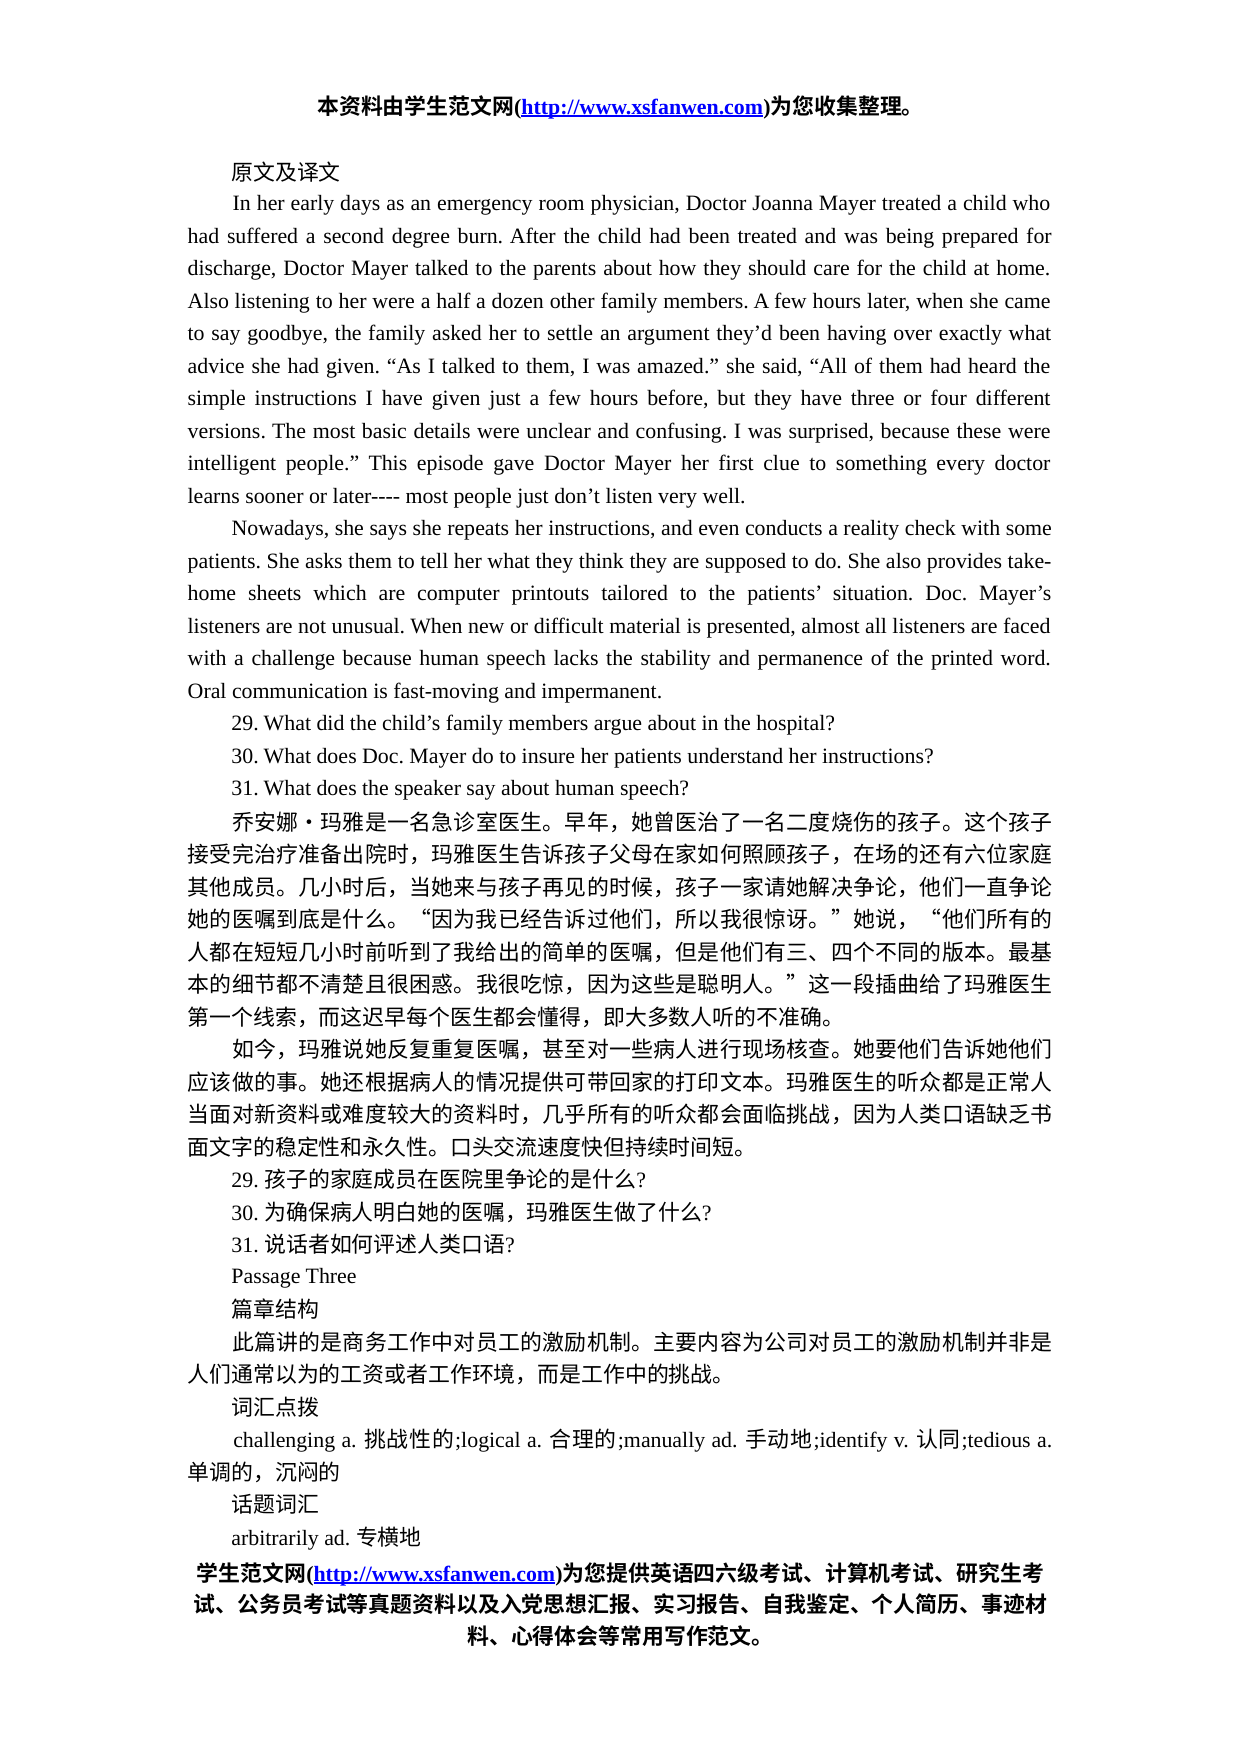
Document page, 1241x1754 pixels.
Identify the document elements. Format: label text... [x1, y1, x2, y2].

text Passage Three [187, 1259, 1053, 1292]
text 31. What does the speaker say about human speech? [187, 772, 1053, 804]
text Nowadays, she says she repeats her instructions, and even conducts a reality check with some patients. She asks them to tell her what they think they are supposed to do. She also provides take-home sheets which are computer printouts tailored to the patients’ situation. Doc. Mayer’s listeners are not unusual. When new or difficult material is presented, almost all listeners are faced with a challenge because human speech lacks the stability and permanence of the printed word. Oral communication is fast-moving and impermanent. [187, 512, 1053, 707]
text challenging a. 挑战性的;logical a. 合理的;manually ad. 手动地;identify v. 认同;tedious a. 单调的，沉闷的 [187, 1422, 1053, 1487]
text In her early days as an emergency room physician, Doctor Joanna Mayer treated a child who had suffered a second degree burn. After the child had been treated and was being prepared for discharge, Doctor Mayer talked to the parents about how they should care for the child at home. Also listening to her were a half a dozen other family members. A few hours later, when she came to say goodbye, the family asked her to settle an argument they’d been having over exactly what advice she had given. “As I talked to them, I was amazed.” she said, “All of them had heard the simple instructions I have given just a few hours before, but they have three or four different versions. The most basic details were unclear and confusing. I was surprised, because these were intelligent people.” This episode gave Doctor Mayer her first clue to something every doctor learns sooner or later---- most people just don’t listen very well. [187, 187, 1053, 512]
text 话题词汇 [187, 1487, 1053, 1519]
text 此篇讲的是商务工作中对员工的激励机制。主要内容为公司对员工的激励机制并非是人们通常以为的工资或者工作环境，而是工作中的挑战。 [187, 1324, 1053, 1389]
text arbitrarily ad. 专横地 [187, 1519, 1053, 1552]
text 29. 孩子的家庭成员在医院里争论的是什么? [187, 1162, 1053, 1194]
text 30. What does Doc. Mayer do to insure her patients understand her instructions? [187, 739, 1053, 772]
text 乔安娜•玛雅是一名急诊室医生。早年，她曾医治了一名二度烧伤的孩子。这个孩子接受完治疗准备出院时，玛雅医生告诉孩子父母在家如何照顾孩子，在场的还有六位家庭其他成员。几小时后，当她来与孩子再见的时候，孩子一家请她解决争论，他们一直争论她的医嘱到底是什么。“因为我已经告诉过他们，所以我很惊讶。”她说，“他们所有的人都在短短几小时前听到了我给出的简单的医嘱，但是他们有三、四个不同的版本。最基本的细节都不清楚且很困惑。我很吃惊，因为这些是聪明人。”这一段插曲给了玛雅医生第一个线索，而这迟早每个医生都会懂得，即大多数人听的不准确。 [187, 804, 1053, 1032]
text 29. What did the child’s family members argue about in the hospital? [187, 707, 1053, 739]
text 篇章结构 [187, 1292, 1053, 1324]
text 30. 为确保病人明白她的医嘱，玛雅医生做了什么? [187, 1194, 1053, 1227]
text 31. 说话者如何评述人类口语? [187, 1227, 1053, 1259]
text 原文及译文 [187, 154, 1053, 187]
text 如今，玛雅说她反复重复医嘱，甚至对一些病人进行现场核查。她要他们告诉她他们应该做的事。她还根据病人的情况提供可带回家的打印文本。玛雅医生的听众都是正常人。当面对新资料或难度较大的资料时，几乎所有的听众都会面临挑战，因为人类口语缺乏书面文字的稳定性和永久性。口头交流速度快但持续时间短。 [187, 1032, 1053, 1162]
text 词汇点拨 [187, 1389, 1053, 1422]
